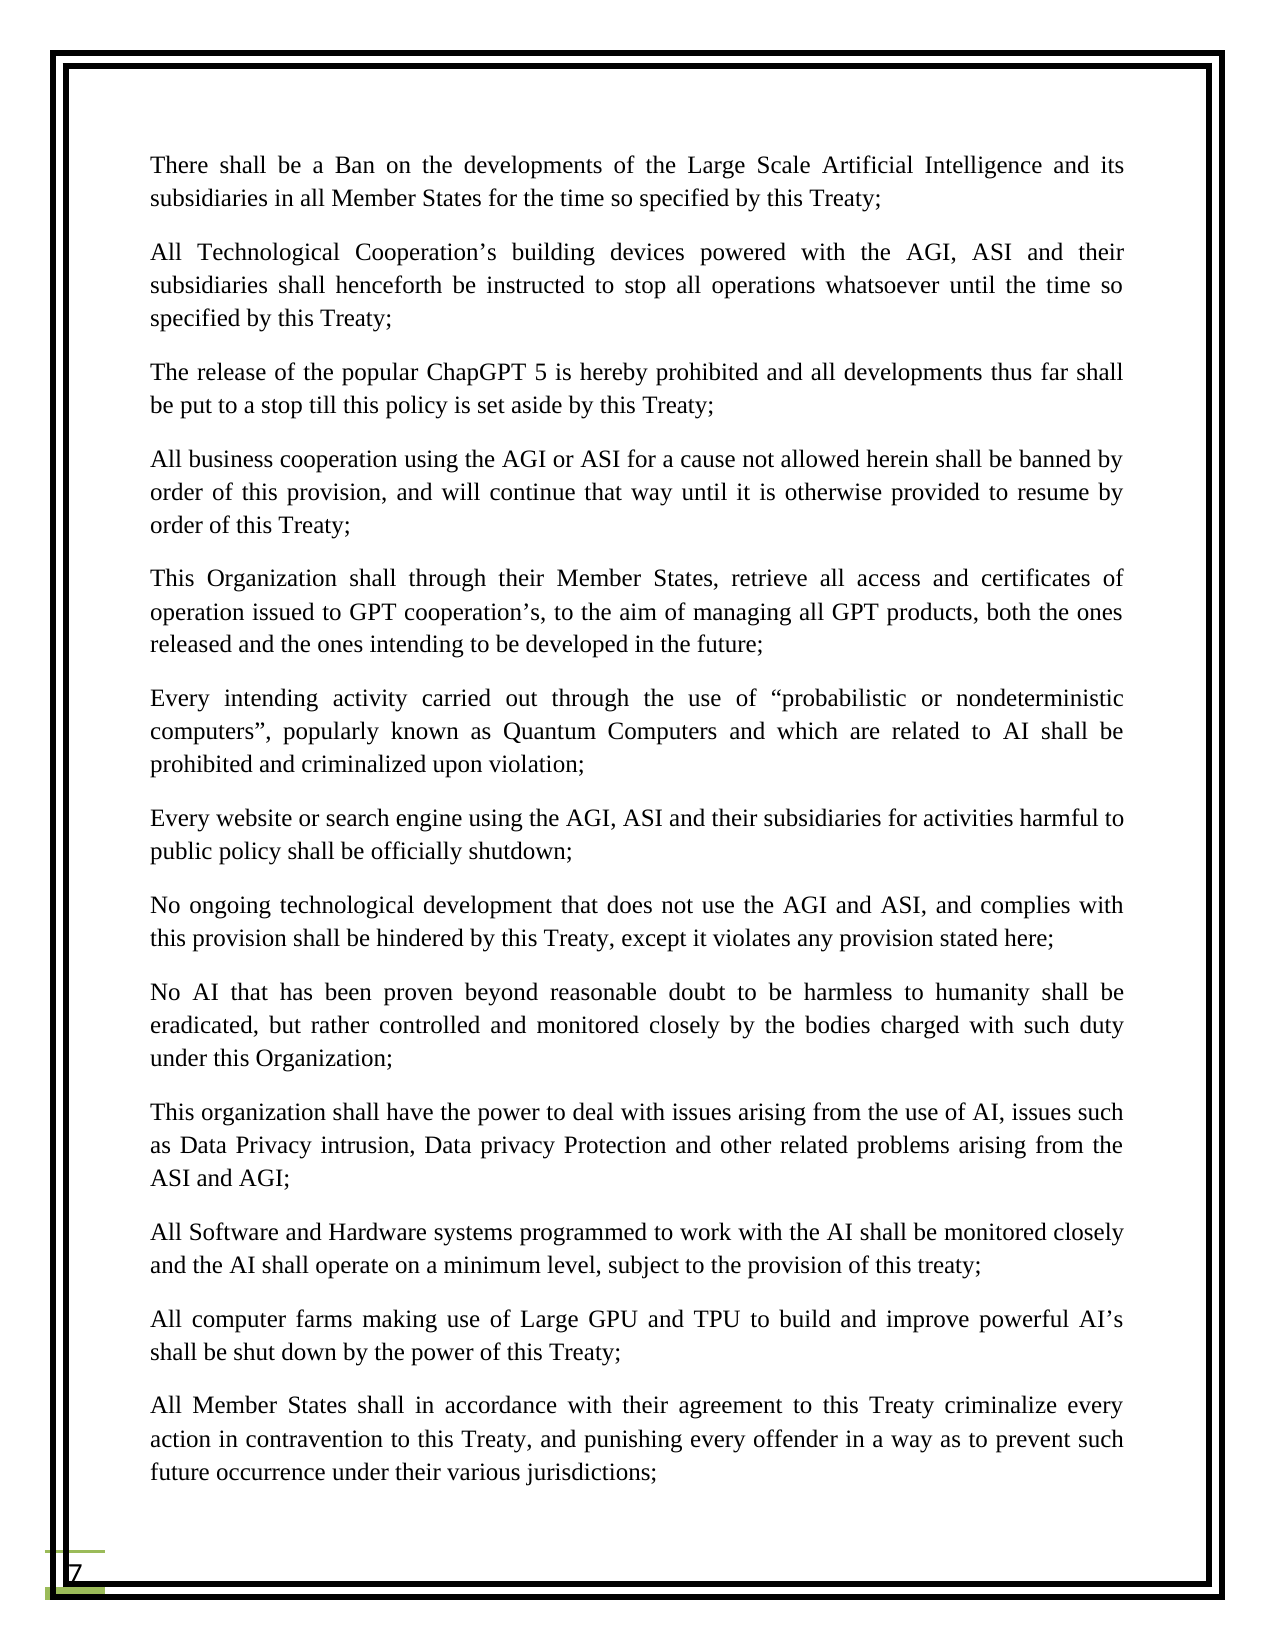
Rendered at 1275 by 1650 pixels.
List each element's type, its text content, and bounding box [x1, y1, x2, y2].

text No AI that has been proven beyond reasonable doubt to be harmless to humanity shall be eradicated, but rather controlled and monitored closely by the bodies charged with such duty under this Organization; [150, 977, 1125, 1072]
text This organization shall have the power to deal with issues arising from the use of AI, issues such as Data Privacy intrusion, Data privacy Protection and other related problems arising from the ASI and AGI; [150, 1097, 1125, 1192]
text All computer farms making use of Large GPU and TPU to build and improve powerful AI’s shall be shut down by the power of this Treaty; [150, 1304, 1125, 1366]
text There shall be a Ban on the developments of the Large Scale Artificial Intelligence and its subsidiaries in all Member States for the time so specified by this Treaty; [150, 150, 1125, 212]
text All Software and Hardware systems programmed to work with the AI shall be monitored closely and the AI shall operate on a minimum level, subject to the provision of this treaty; [150, 1217, 1125, 1279]
text Every intending activity carried out through the use of “probabilistic or nondeterministic computers”, popularly known as Quantum Computers and which are related to AI shall be prohibited and criminalized upon violation; [150, 683, 1125, 778]
text All business cooperation using the AGI or ASI for a cause not allowed herein shall be banned by order of this provision, and will continue that way until it is otherwise provided to resume by order of this Treaty; [150, 444, 1125, 538]
text All Technological Cooperation’s building devices powered with the AGI, ASI and their subsidiaries shall henceforth be instructed to stop all operations whatsoever until the time so specified by this Treaty; [150, 237, 1125, 332]
text This Organization shall through their Member States, retrieve all access and certificates of operation issued to GPT cooperation’s, to the aim of managing all GPT products, both the ones released and the ones intending to be developed in the future; [150, 563, 1125, 658]
text All Member States shall in accordance with their agreement to this Treaty criminalize every action in contravention to this Treaty, and punishing every offender in a way as to prevent such future occurrence under their various jurisdictions; [150, 1391, 1125, 1485]
text Every website or search engine using the AGI, ASI and their subsidiaries for activities harmful to public policy shall be officially shutdown; [150, 803, 1125, 865]
text No ongoing technological development that does not use the AGI and ASI, and complies with this provision shall be hindered by this Treaty, except it violates any provision stated here; [150, 890, 1125, 952]
text The release of the popular ChapGPT 5 is hereby prohibited and all developments thus far shall be put to a stop till this policy is set aside by this Treaty; [150, 357, 1125, 418]
